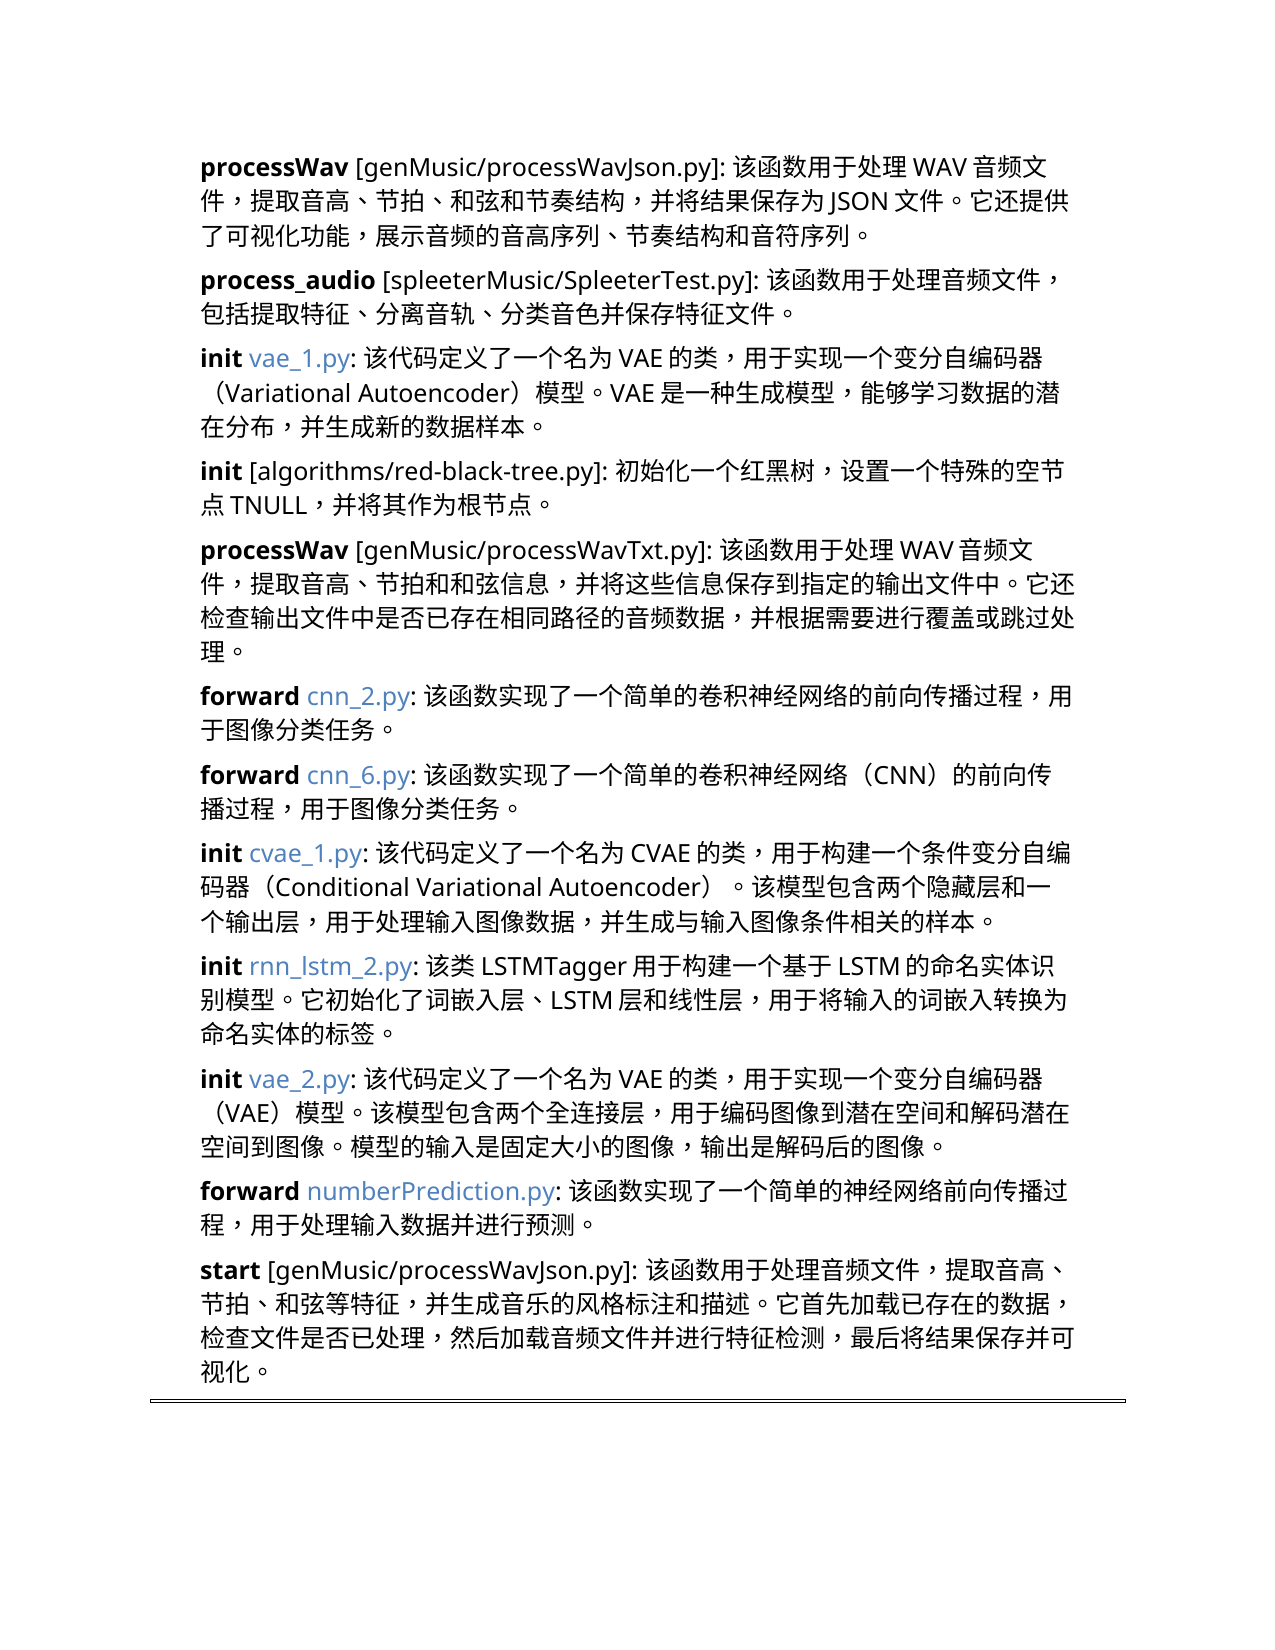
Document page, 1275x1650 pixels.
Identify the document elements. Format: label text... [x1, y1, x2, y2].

text forward numberPrediction.py: 该函数实现了一个简单的神经网络前向传播过程，用于处理输入数据并进行预测。 [200, 1174, 1075, 1242]
text init vae_2.py: 该代码定义了一个名为VAE的类，用于实现一个变分自编码器（VAE）模型。该模型包含两个全连接层，用于编码图像到潜在空间和解码潜在空间到图像。模型的输入是固定大小的图像，输出是解码后的图像。 [200, 1061, 1075, 1163]
text start [genMusic/processWavJson.py]: 该函数用于处理音频文件，提取音高、节拍、和弦等特征，并生成音乐的风格标注和描述。它首先加载已存在的数据，检查文件是否已处理，然后加载音频文件并进行特征检测，最后将结果保存并可视化。 [200, 1252, 1075, 1389]
text forward cnn_2.py: 该函数实现了一个简单的卷积神经网络的前向传播过程，用于图像分类任务。 [200, 679, 1075, 747]
text forward cnn_6.py: 该函数实现了一个简单的卷积神经网络（CNN）的前向传播过程，用于图像分类任务。 [200, 757, 1075, 826]
text init rnn_lstm_2.py: 该类LSTMTagger用于构建一个基于LSTM的命名实体识别模型。它初始化了词嵌入层、LSTM层和线性层，用于将输入的词嵌入转换为命名实体的标签。 [200, 949, 1075, 1051]
text processWav [genMusic/processWavTxt.py]: 该函数用于处理WAV音频文件，提取音高、节拍和和弦信息，并将这些信息保存到指定的输出文件中。它还检查输出文件中是否已存在相同路径的音频数据，并根据需要进行覆盖或跳过处理。 [200, 532, 1075, 668]
text init [algorithms/red-black-tree.py]: 初始化一个红黑树，设置一个特殊的空节点TNULL，并将其作为根节点。 [200, 454, 1075, 522]
text process_audio [spleeterMusic/SpleeterTest.py]: 该函数用于处理音频文件，包括提取特征、分离音轨、分类音色并保存特征文件。 [200, 263, 1075, 331]
text processWav [genMusic/processWavJson.py]: 该函数用于处理WAV音频文件，提取音高、节拍、和弦和节奏结构，并将结果保存为JSON文件。它还提供了可视化功能，展示音频的音高序列、节奏结构和音符序列。 [200, 150, 1075, 252]
text init cvae_1.py: 该代码定义了一个名为CVAE的类，用于构建一个条件变分自编码器（Conditional Variational Autoencoder）。该模型包含两个隐藏层和一个输出层，用于处理输入图像数据，并生成与输入图像条件相关的样本。 [200, 836, 1075, 938]
text init vae_1.py: 该代码定义了一个名为VAE的类，用于实现一个变分自编码器（Variational Autoencoder）模型。VAE是一种生成模型，能够学习数据的潜在分布，并生成新的数据样本。 [200, 341, 1075, 443]
